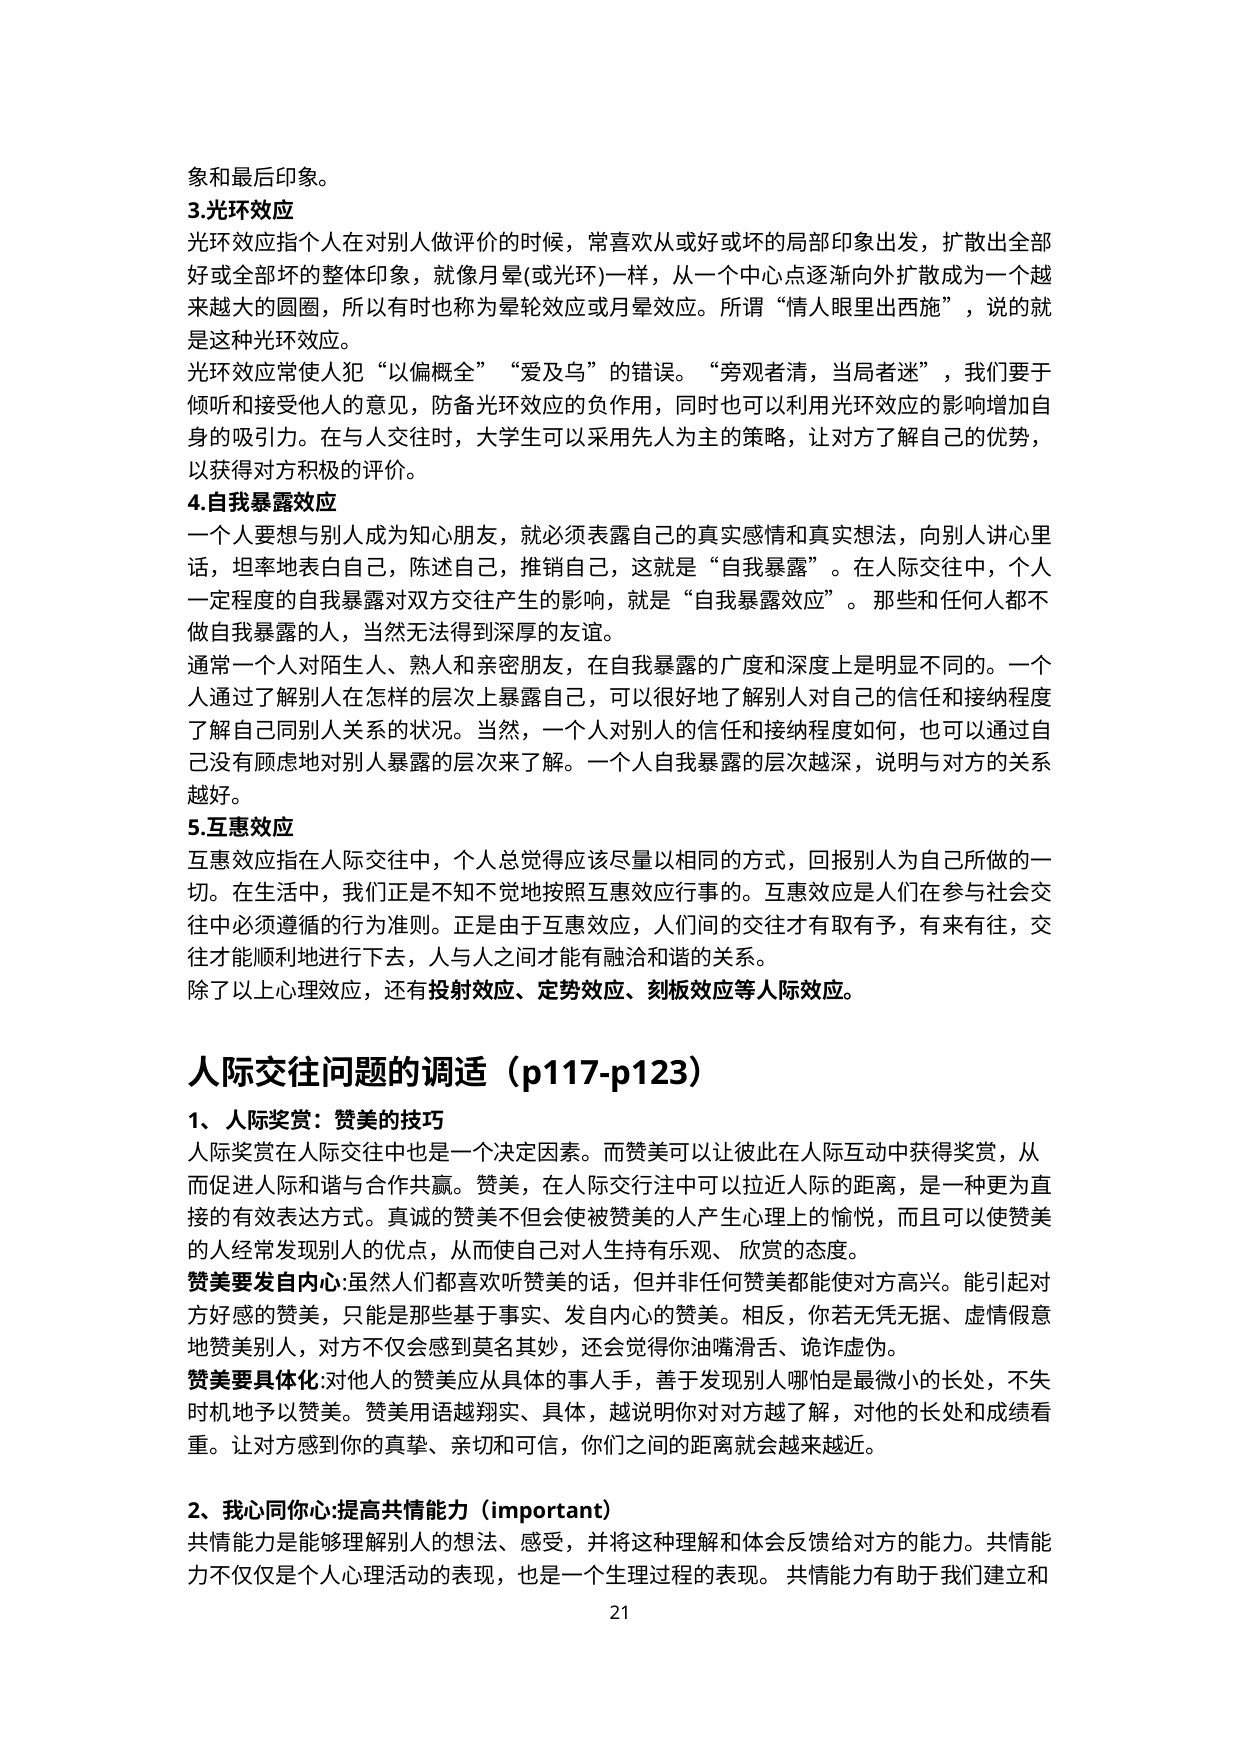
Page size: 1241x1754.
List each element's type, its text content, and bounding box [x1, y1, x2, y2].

text 赞美要发自内心:虽然人们都喜欢听赞美的话，但并非任何赞美都能使对方高兴。能引起对方好感的赞美，只能是那些基于事实、发自内心的赞美。相反，你若无凭无据、虚情假意地赞美别人，对方不仅会感到莫名其妙，还会觉得你油嘴滑舌、诡诈虚伪。 [187, 1265, 1053, 1362]
text 人际交往问题的调适（p117-p123） [187, 1037, 1053, 1102]
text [187, 160, 1053, 192]
list 人际奖赏：赞美的技巧 [187, 1102, 1053, 1135]
text 5.互惠效应 [187, 810, 1053, 842]
text 而促进人际和谐与合作共赢。赞美，在人际交行注中可以拉近人际的距离，是一种更为直接的有效表达方式。真诚的赞美不但会使被赞美的人产生心理上的愉悦，而且可以使赞美的人经常发现别人的优点，从而使自己对人生持有乐观、 欣赏的态度。 [187, 1167, 1053, 1265]
text 赞美要具体化:对他人的赞美应从具体的事人手，善于发现别人哪怕是最微小的长处，不失时机地予以赞美。赞美用语越翔实、具体，越说明你对对方越了解，对他的长处和成绩看重。让对方感到你的真挚、亲切和可信，你们之间的距离就会越来越近。 [187, 1362, 1053, 1460]
text 光环效应指个人在对别人做评价的时候，常喜欢从或好或坏的局部印象出发，扩散出全部好或全部坏的整体印象，就像月晕(或光环)一样，从一个中心点逐渐向外扩散成为一个越来越大的圆圈，所以有时也称为晕轮效应或月晕效应。所谓“情人眼里出西施”，说的就是这种光环效应。 [187, 225, 1053, 355]
text 光环效应常使人犯“以偏概全”“爱及乌”的错误。“旁观者清，当局者迷”，我们要于倾听和接受他人的意见，防备光环效应的负作用，同时也可以利用光环效应的影响增加自身的吸引力。在与人交往时，大学生可以采用先人为主的策略，让对方了解自己的优势，以获得对方积极的评价。 [187, 355, 1053, 485]
text 3.光环效应 [187, 192, 1053, 225]
text 2、我心同你心:提高共情能力（important） [187, 1492, 1053, 1525]
text 一个人要想与别人成为知心朋友，就必须表露自己的真实感情和真实想法，向别人讲心里话，坦率地表白自己，陈述自己，推销自己，这就是“自我暴露”。在人际交往中，个人一定程度的自我暴露对双方交往产生的影响，就是“自我暴露效应”。 那些和任何人都不做自我暴露的人，当然无法得到深厚的友谊。 [187, 517, 1053, 647]
text 互惠效应指在人际交往中，个人总觉得应该尽量以相同的方式，回报别人为自己所做的一切。在生活中，我们正是不知不觉地按照互惠效应行事的。互惠效应是人们在参与社会交往中必须遵循的行为准则。正是由于互惠效应，人们间的交往才有取有予，有来有往，交往才能顺利地进行下去，人与人之间才能有融洽和谐的关系。 [187, 842, 1053, 972]
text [187, 1525, 1053, 1590]
text 人际奖赏在人际交往中也是一个决定因素。而赞美可以让彼此在人际互动中获得奖赏，从 [187, 1135, 1053, 1167]
text 通常一个人对陌生人、熟人和亲密朋友，在自我暴露的广度和深度上是明显不同的。一个人通过了解别人在怎样的层次上暴露自己，可以很好地了解别人对自己的信任和接纳程度，了解自己同别人关系的状况。当然，一个人对别人的信任和接纳程度如何，也可以通过自己没有顾虑地对别人暴露的层次来了解。一个人自我暴露的层次越深，说明与对方的关系越好。 [187, 647, 1053, 810]
text 4.自我暴露效应 [187, 485, 1053, 517]
text 除了以上心理效应，还有投射效应、定势效应、刻板效应等人际效应。 [187, 972, 1053, 1005]
